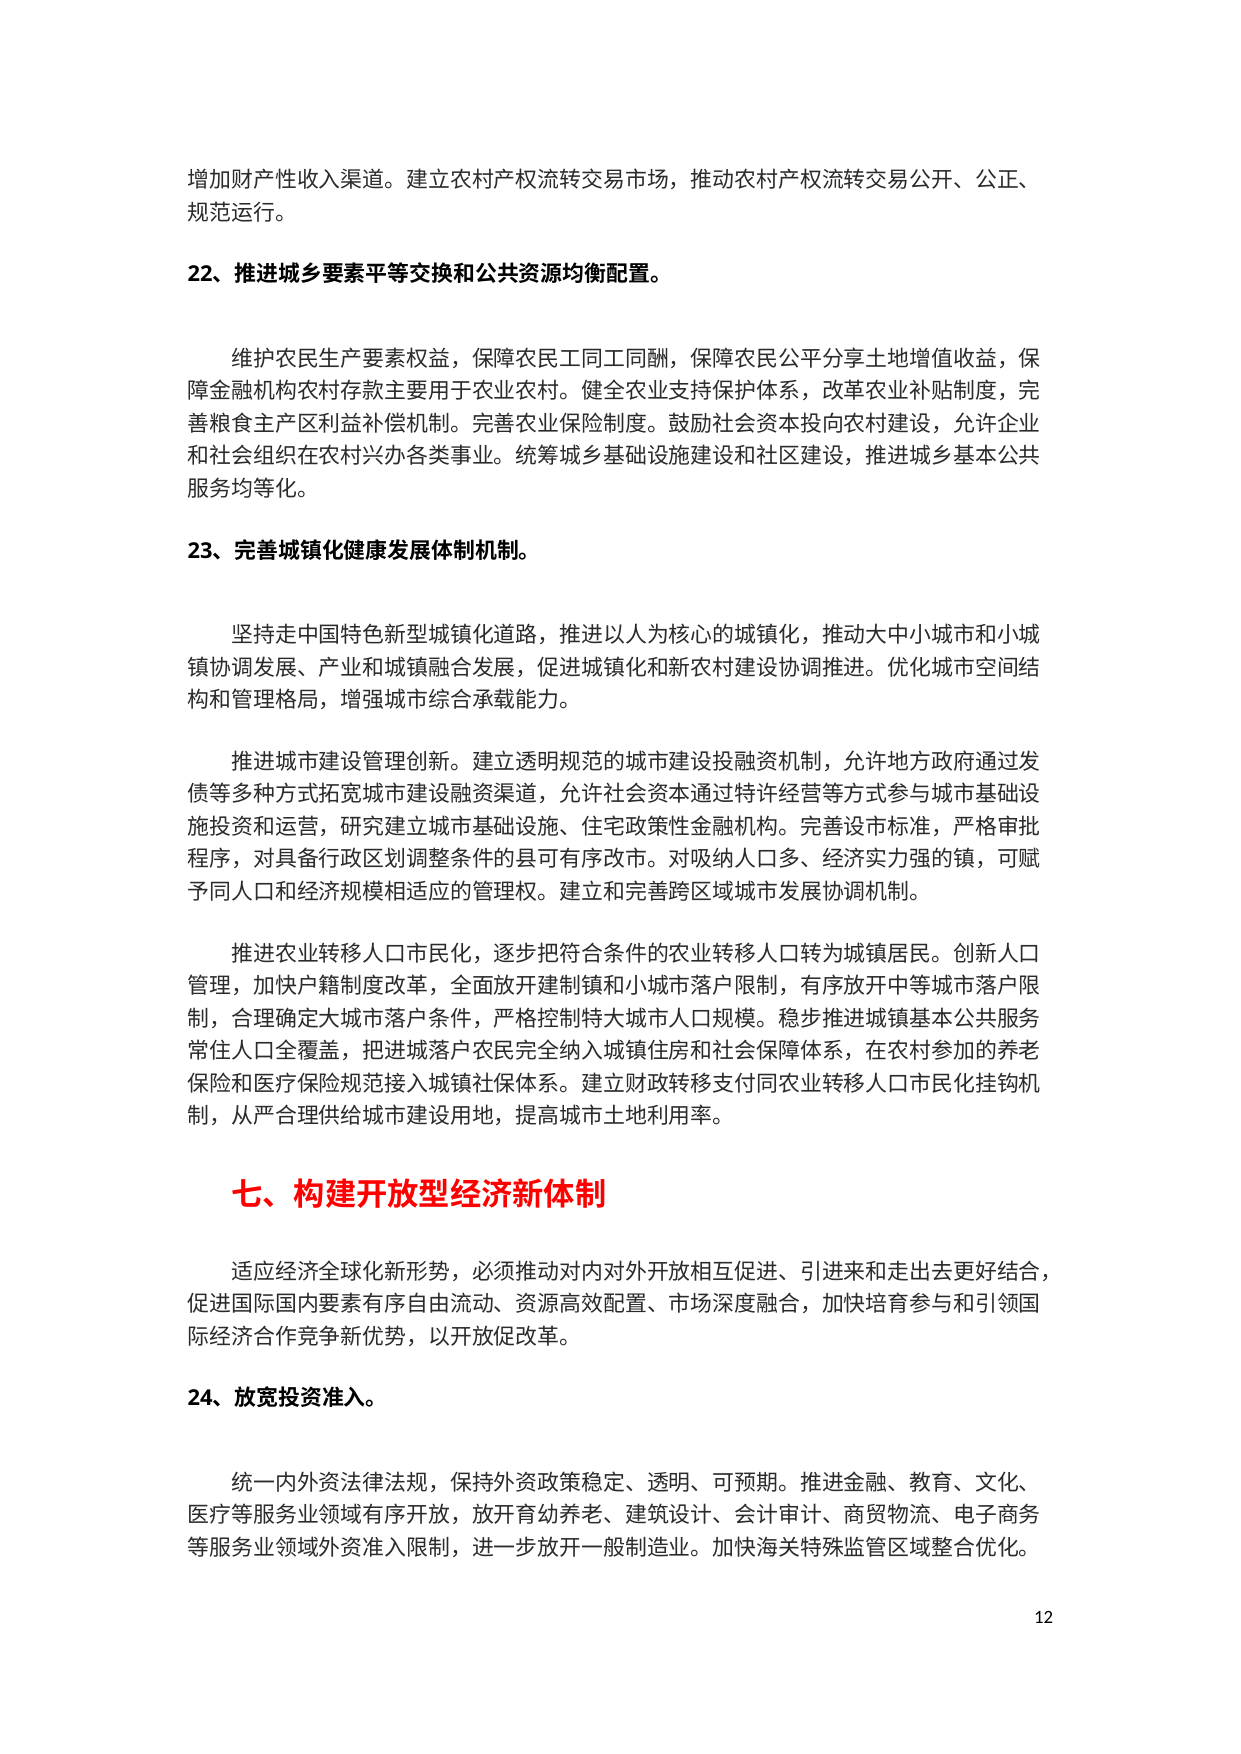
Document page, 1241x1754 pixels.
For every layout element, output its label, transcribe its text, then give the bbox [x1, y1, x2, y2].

subtitle 七、构建开放型经济新体制 [187, 1159, 1053, 1224]
text 推进农业转移人口市民化，逐步把符合条件的农业转移人口转为城镇居民。创新人口管理，加快户籍制度改革，全面放开建制镇和小城市落户限制，有序放开中等城市落户限制，合理确定大城市落户条件，严格控制特大城市人口规模。稳步推进城镇基本公共服务常住人口全覆盖，把进城落户农民完全纳入城镇住房和社会保障体系，在农村参加的养老保险和医疗保险规范接入城镇社保体系。建立财政转移支付同农业转移人口市民化挂钩机制，从严合理供给城市建设用地，提高城市土地利用率。 [187, 935, 1053, 1130]
list 坚持走中国特色新型城镇化道路，推进以人为核心的城镇化，推动大中小城市和小城镇协调发展、产业和城镇融合发展，促进城镇化和新农村建设协调推进。优化城市空间结构和管理格局，增强城市综合承载能力。 [187, 617, 1053, 714]
list 维护农民生产要素权益，保障农民工同工同酬，保障农民公平分享土地增值收益，保障金融机构农村存款主要用于农业农村。健全农业支持保护体系，改革农业补贴制度，完善粮食主产区利益补偿机制。完善农业保险制度。鼓励社会资本投向农村建设，允许企业和社会组织在农村兴办各类事业。统筹城乡基础设施建设和社区建设，推进城乡基本公共服务均等化。 [187, 341, 1053, 503]
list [187, 162, 1053, 227]
list 统一内外资法律法规，保持外资政策稳定、透明、可预期。推进金融、教育、文化、医疗等服务业领域有序开放，放开育幼养老、建筑设计、会计审计、商贸物流、电子商务等服务业领域外资准入限制，进一步放开一般制造业。加快海关特殊监管区域整合优化。 [187, 1464, 1053, 1562]
subtitle 22、推进城乡要素平等交换和公共资源均衡配置。 [187, 256, 1053, 289]
subtitle 24、放宽投资准入。 [187, 1380, 1053, 1413]
text 推进城市建设管理创新。建立透明规范的城市建设投融资机制，允许地方政府通过发债等多种方式拓宽城市建设融资渠道，允许社会资本通过特许经营等方式参与城市基础设施投资和运营，研究建立城市基础设施、住宅政策性金融机构。完善设市标准，严格审批程序，对具备行政区划调整条件的县可有序改市。对吸纳人口多、经济实力强的镇，可赋予同人口和经济规模相适应的管理权。建立和完善跨区域城市发展协调机制。 [187, 743, 1053, 906]
subtitle 23、完善城镇化健康发展体制机制。 [187, 532, 1053, 565]
text 适应经济全球化新形势，必须推动对内对外开放相互促进、引进来和走出去更好结合，促进国际国内要素有序自由流动、资源高效配置、市场深度融合，加快培育参与和引领国际经济合作竞争新优势，以开放促改革。 [187, 1253, 1053, 1351]
